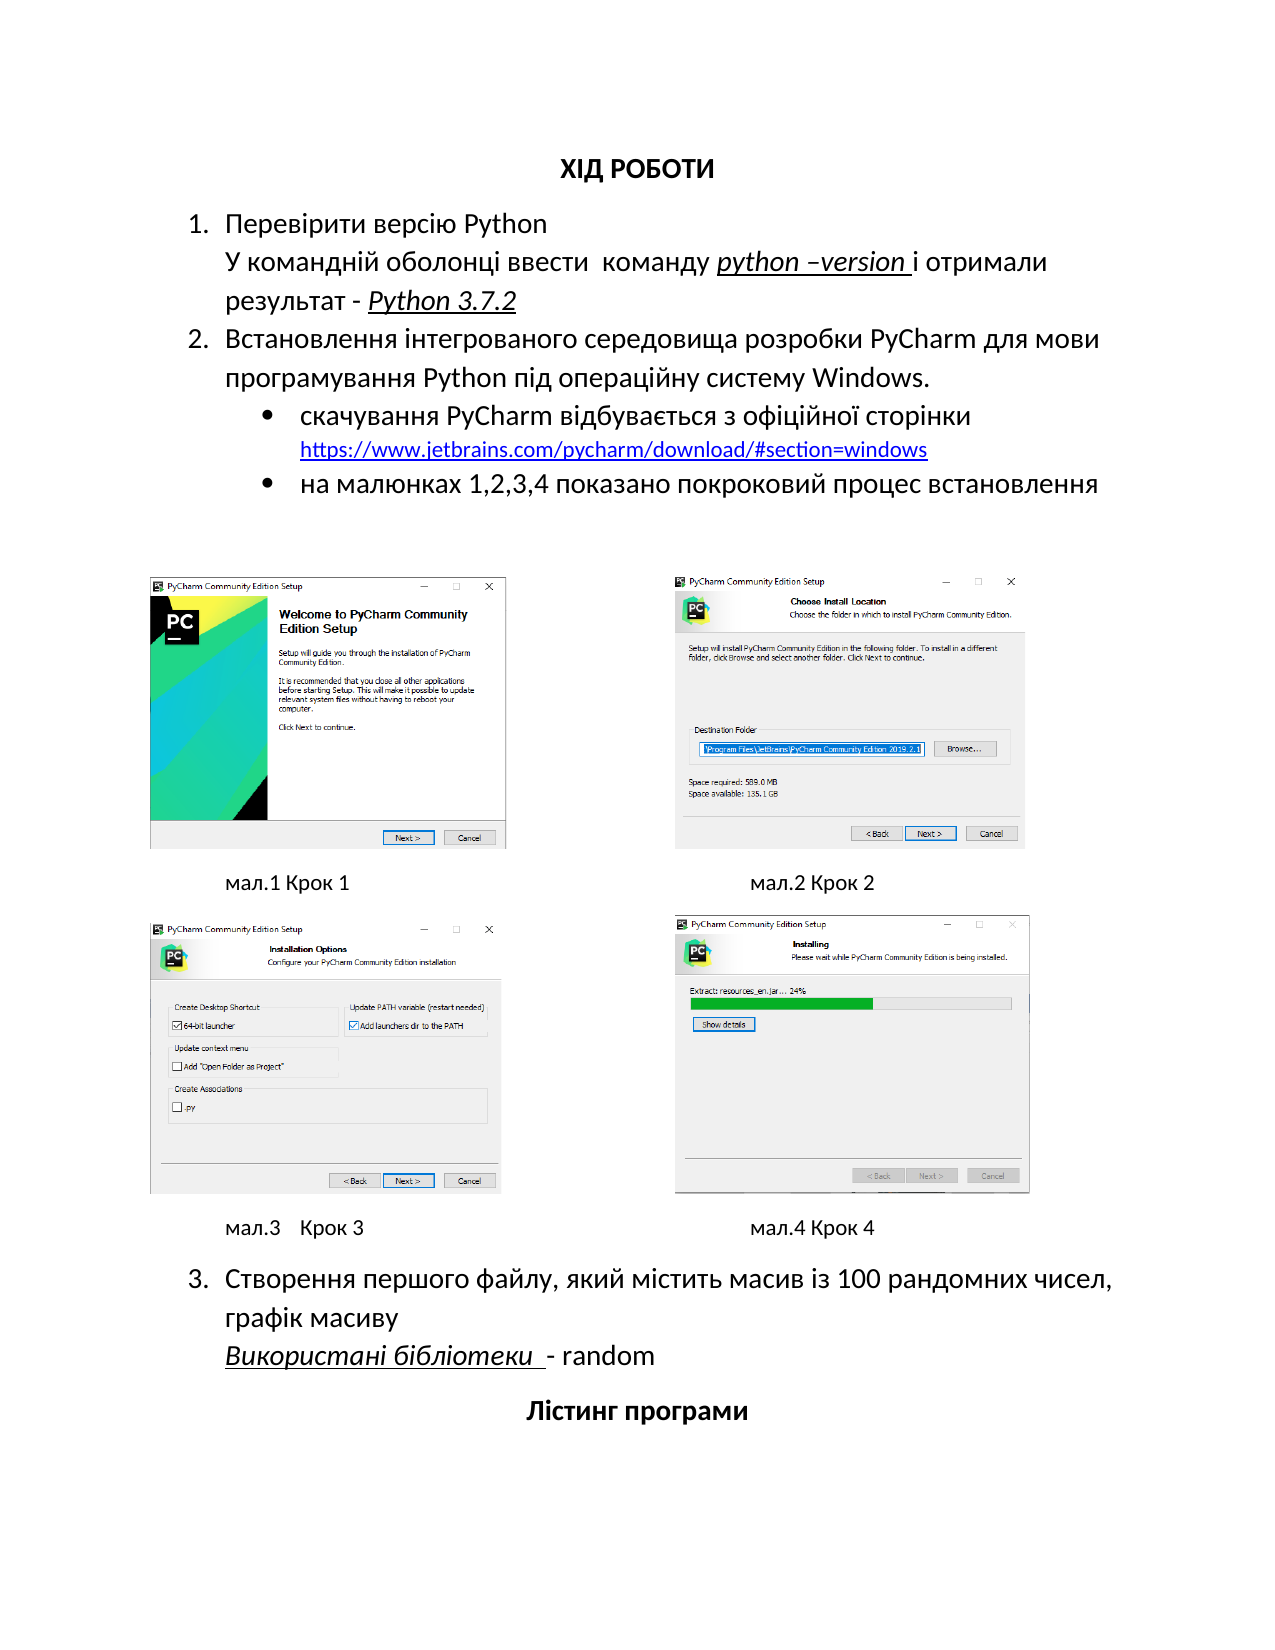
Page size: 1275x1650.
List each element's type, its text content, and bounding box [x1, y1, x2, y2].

list скачування PyCharm відбувається з офіційної сторінки https://www.jetbrains.com/pycharm/download/#section=windows [262, 397, 1125, 463]
text мал.3 Крок 3 мал.4 Крок 4 [150, 1213, 1125, 1241]
picture [675, 575, 1025, 849]
text мал.1 Крок 1 мал.2 Крок 2 [150, 868, 1125, 896]
list У командній оболонці ввести команду python –version і отримали результат - Python 3.7.2 [225, 243, 1125, 318]
text ХІД РОБОТИ [150, 150, 1125, 186]
list Встановлення інтегрованого середовища розробки PyCharm для мови програмування Python під операційну систему Windows. [187, 320, 1125, 394]
list Створення першого файлу, який містить масив із 100 рандомних чисел, графік масиву [187, 1260, 1125, 1334]
picture [150, 577, 507, 849]
list Перевірити версію Python [187, 205, 1125, 241]
picture [150, 923, 502, 1194]
list на малюнках 1,2,3,4 показано покроковий процес встановлення [262, 465, 1125, 501]
text Лістинг програми [150, 1392, 1125, 1428]
picture [675, 915, 1030, 1194]
list Використані бібліотеки - random [225, 1337, 1125, 1373]
